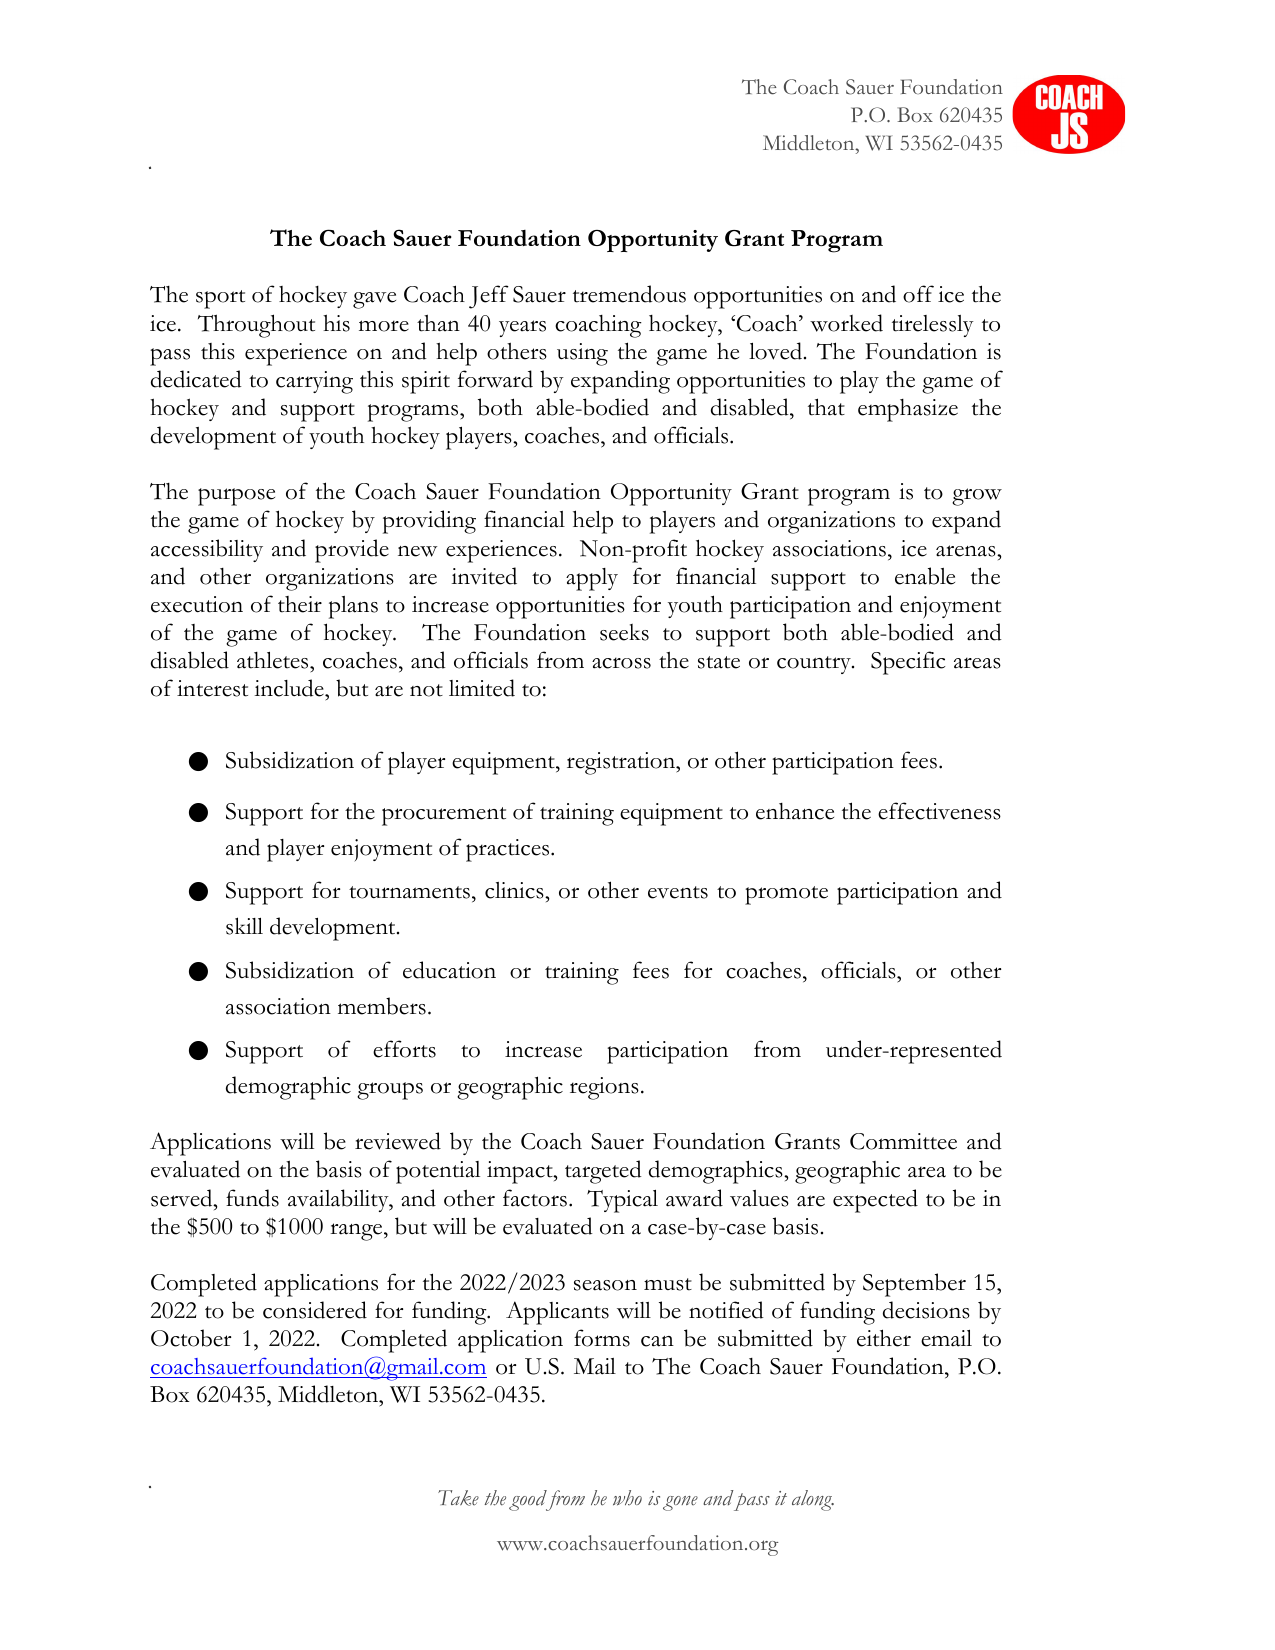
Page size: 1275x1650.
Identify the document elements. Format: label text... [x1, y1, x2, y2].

list Support for the procurement of training equipment to enhance the effectiveness and player enjoyment of practices. [187, 782, 1003, 862]
picture [1012, 75, 1125, 154]
text Completed applications for the 2022/2023 season must be submitted by September 15, 2022 to be considered for funding. Applicants will be notified of funding decisions by October 1, 2022. Completed application forms can be submitted by either email to coachsauerfoundation@gmail.com or U.S. Mail to The Coach Sauer Foundation, P.O. Box 620435, Middleton, WI 53562-0435. [150, 1269, 1003, 1409]
text The Coach Sauer Foundation Opportunity Grant Program [150, 225, 1003, 253]
list Subsidization of player equipment, registration, or other participation fees. [187, 731, 1003, 782]
list Support for tournaments, clinics, or other events to promote participation and skill development. [187, 862, 1003, 941]
list Support of efforts to increase participation from under-represented demographic groups or geographic regions. [187, 1021, 1003, 1100]
text The purpose of the Coach Sauer Foundation Opportunity Grant program is to grow the game of hockey by providing financial help to players and organizations to expand accessibility and provide new experiences. Non-profit hockey associations, ice arenas, and other organizations are invited to apply for financial support to enable the execution of their plans to increase opportunities for youth participation and enjoyment of the game of hockey. The Foundation seeks to support both able-bodied and disabled athletes, coaches, and officials from across the state or country. Specific areas of interest include, but are not limited to: [150, 478, 1003, 703]
text The sport of hockey gave Coach Jeff Sauer tremendous opportunities on and off ice the ice. Throughout his more than 40 years coaching hockey, ‘Coach’ worked tirelessly to pass this experience on and help others using the game he loved. The Foundation is dedicated to carrying this spirit forward by expanding opportunities to play the game of hockey and support programs, both able-bodied and disabled, that emphasize the development of youth hockey players, coaches, and officials. [150, 281, 1003, 450]
text Applications will be reviewed by the Coach Sauer Foundation Grants Committee and evaluated on the basis of potential impact, targeted demographics, geographic area to be served, funds availability, and other factors. Typical award values are expected to be in the $500 to $1000 range, but will be evaluated on a case-by-case basis. [150, 1128, 1003, 1241]
list Subsidization of education or training fees for coaches, officials, or other association members. [187, 941, 1003, 1021]
